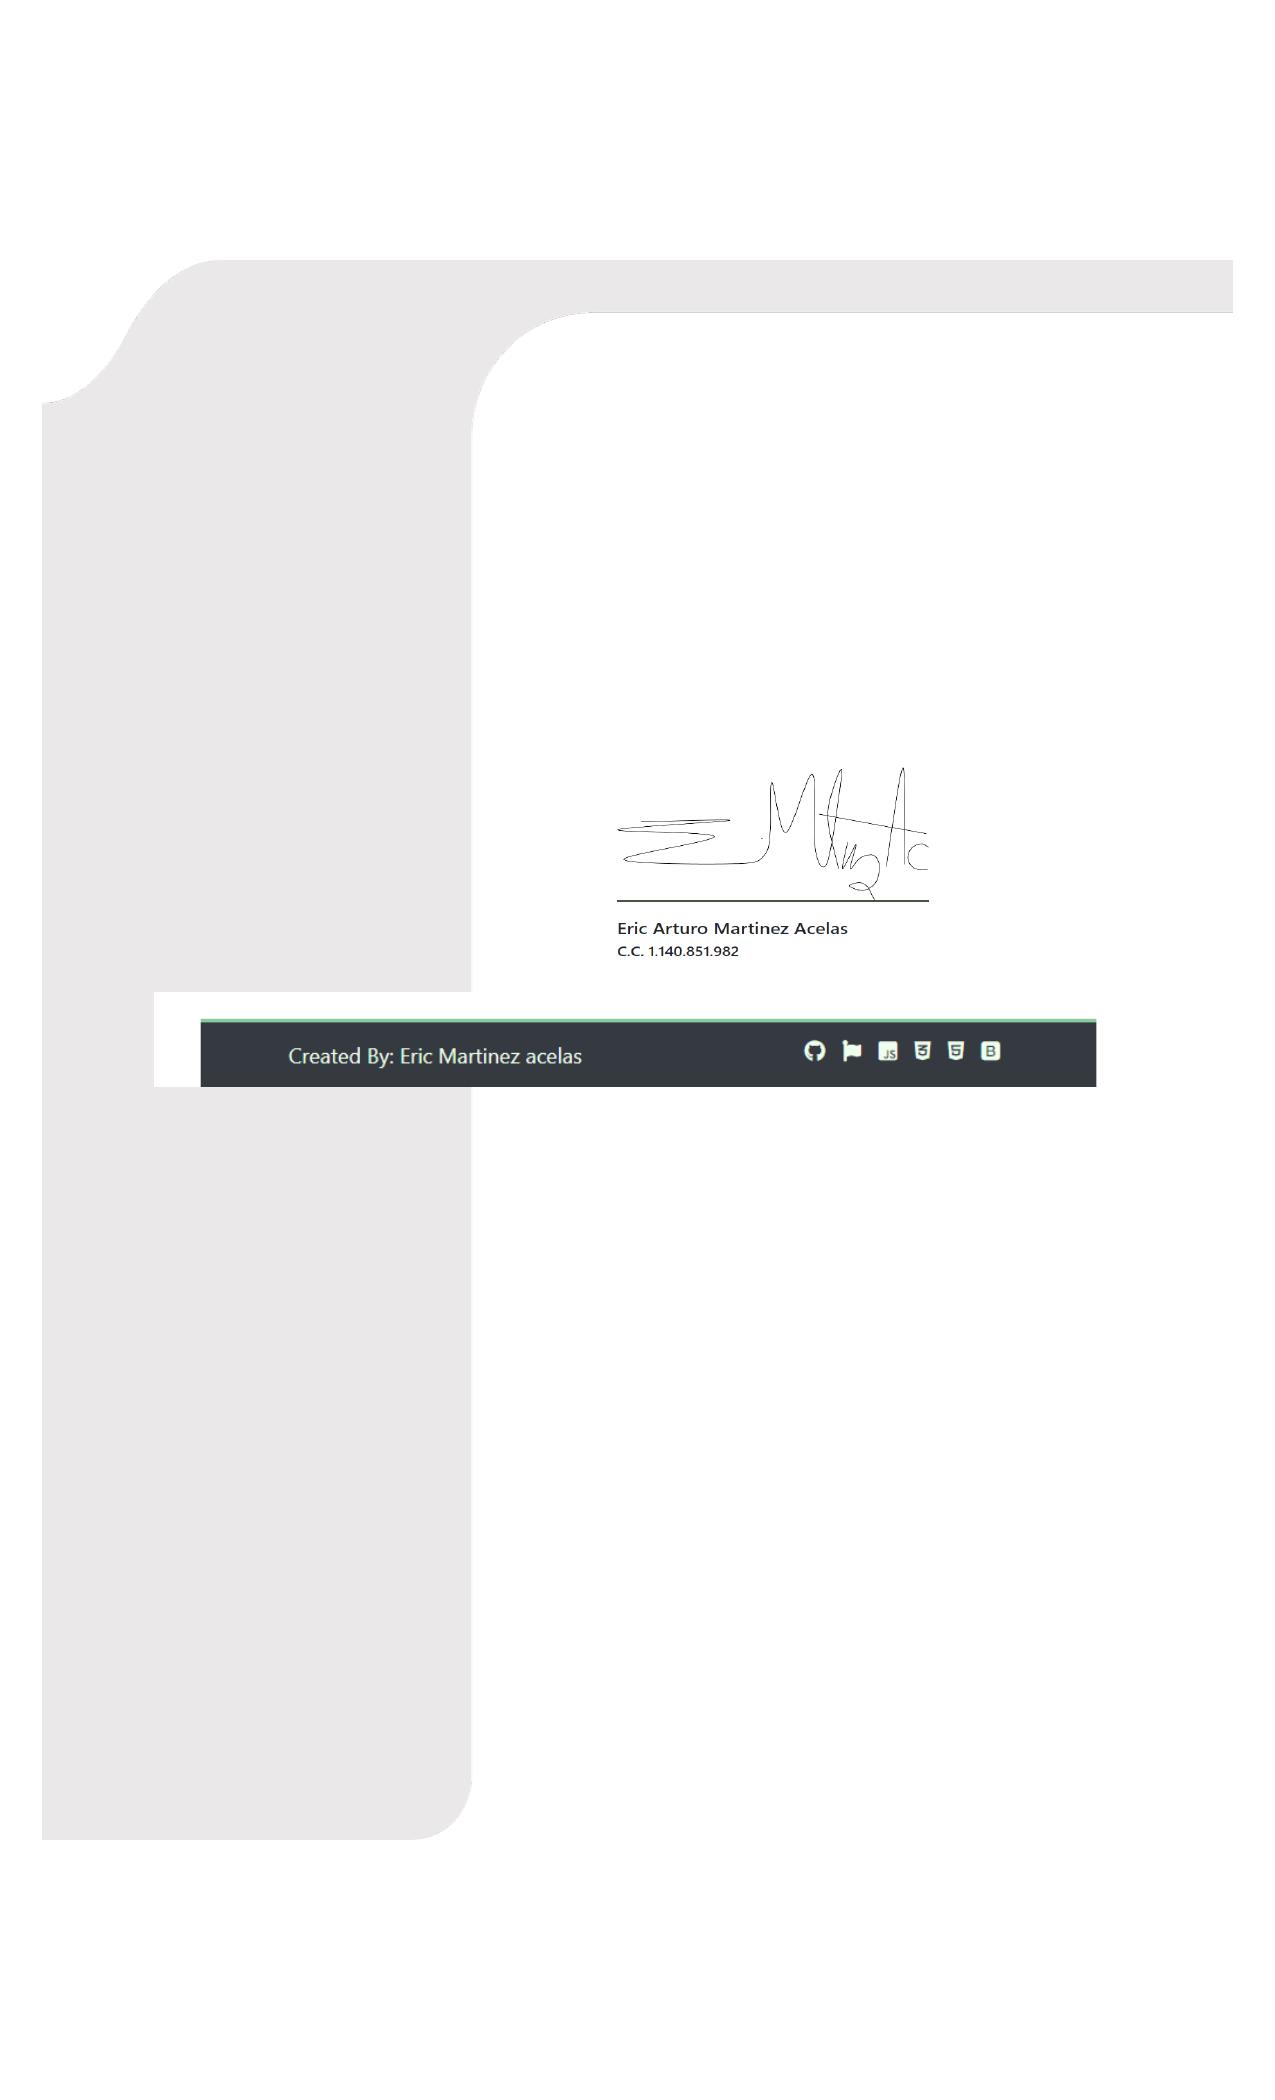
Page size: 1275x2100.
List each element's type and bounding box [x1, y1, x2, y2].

picture [42, 260, 1233, 1840]
